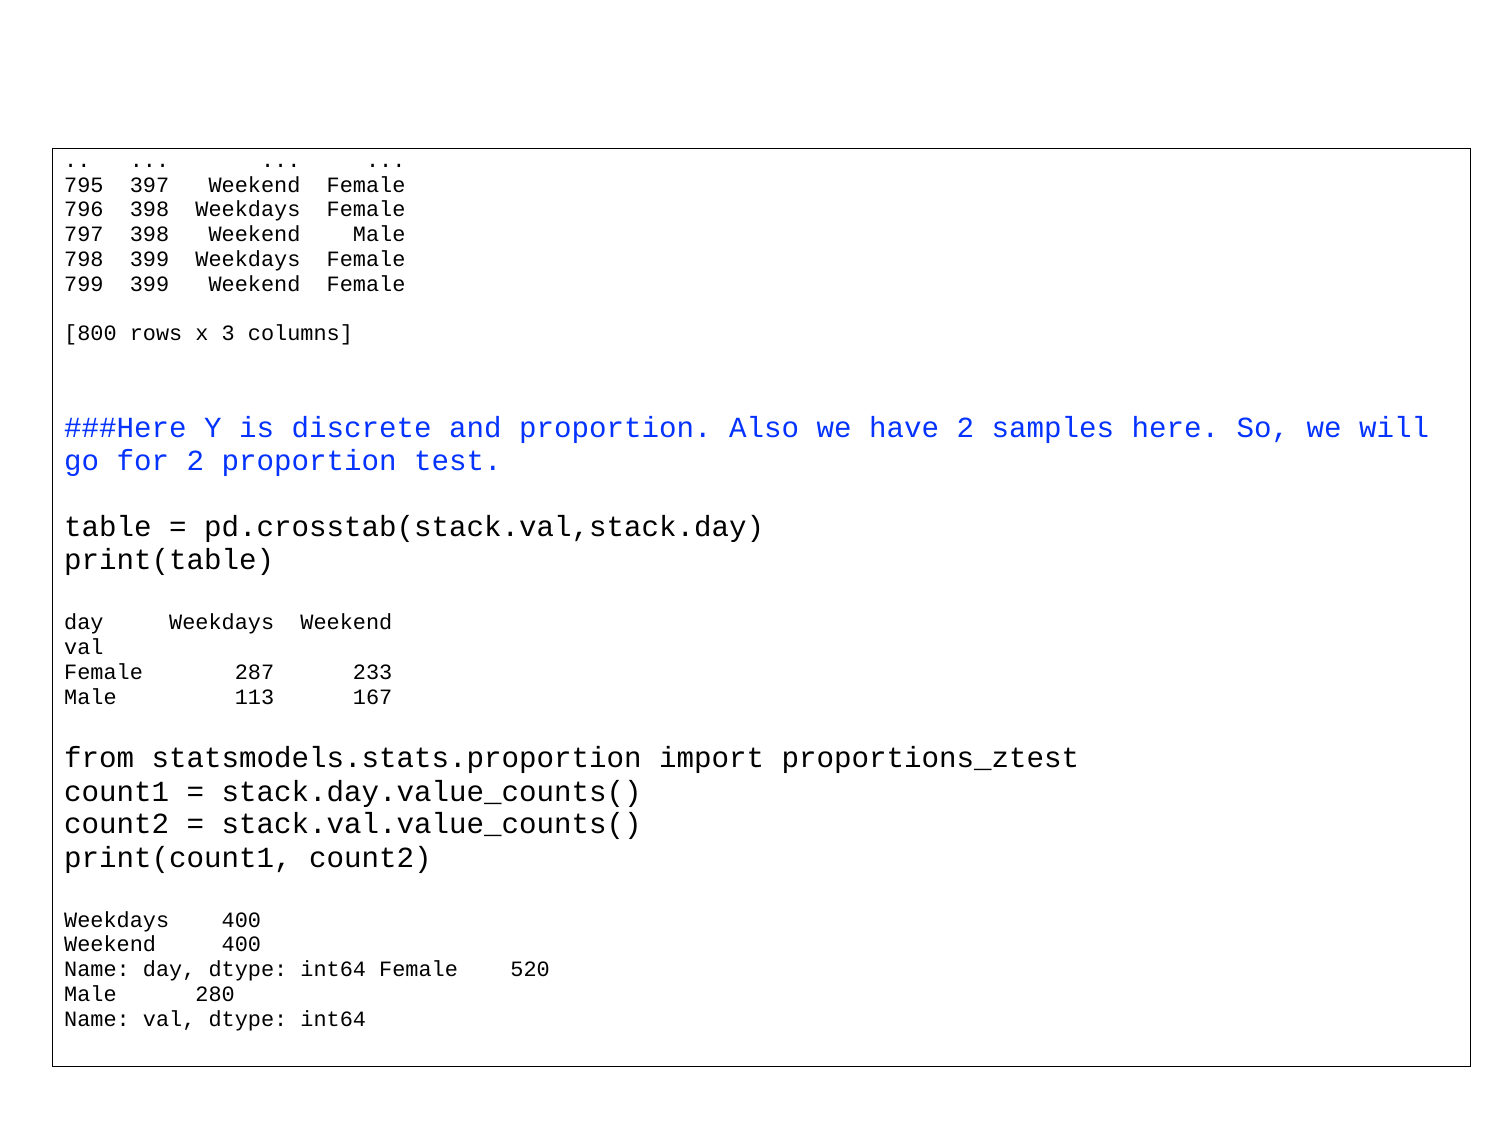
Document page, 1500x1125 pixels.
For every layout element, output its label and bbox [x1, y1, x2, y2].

table_cell [53, 149, 1470, 1066]
